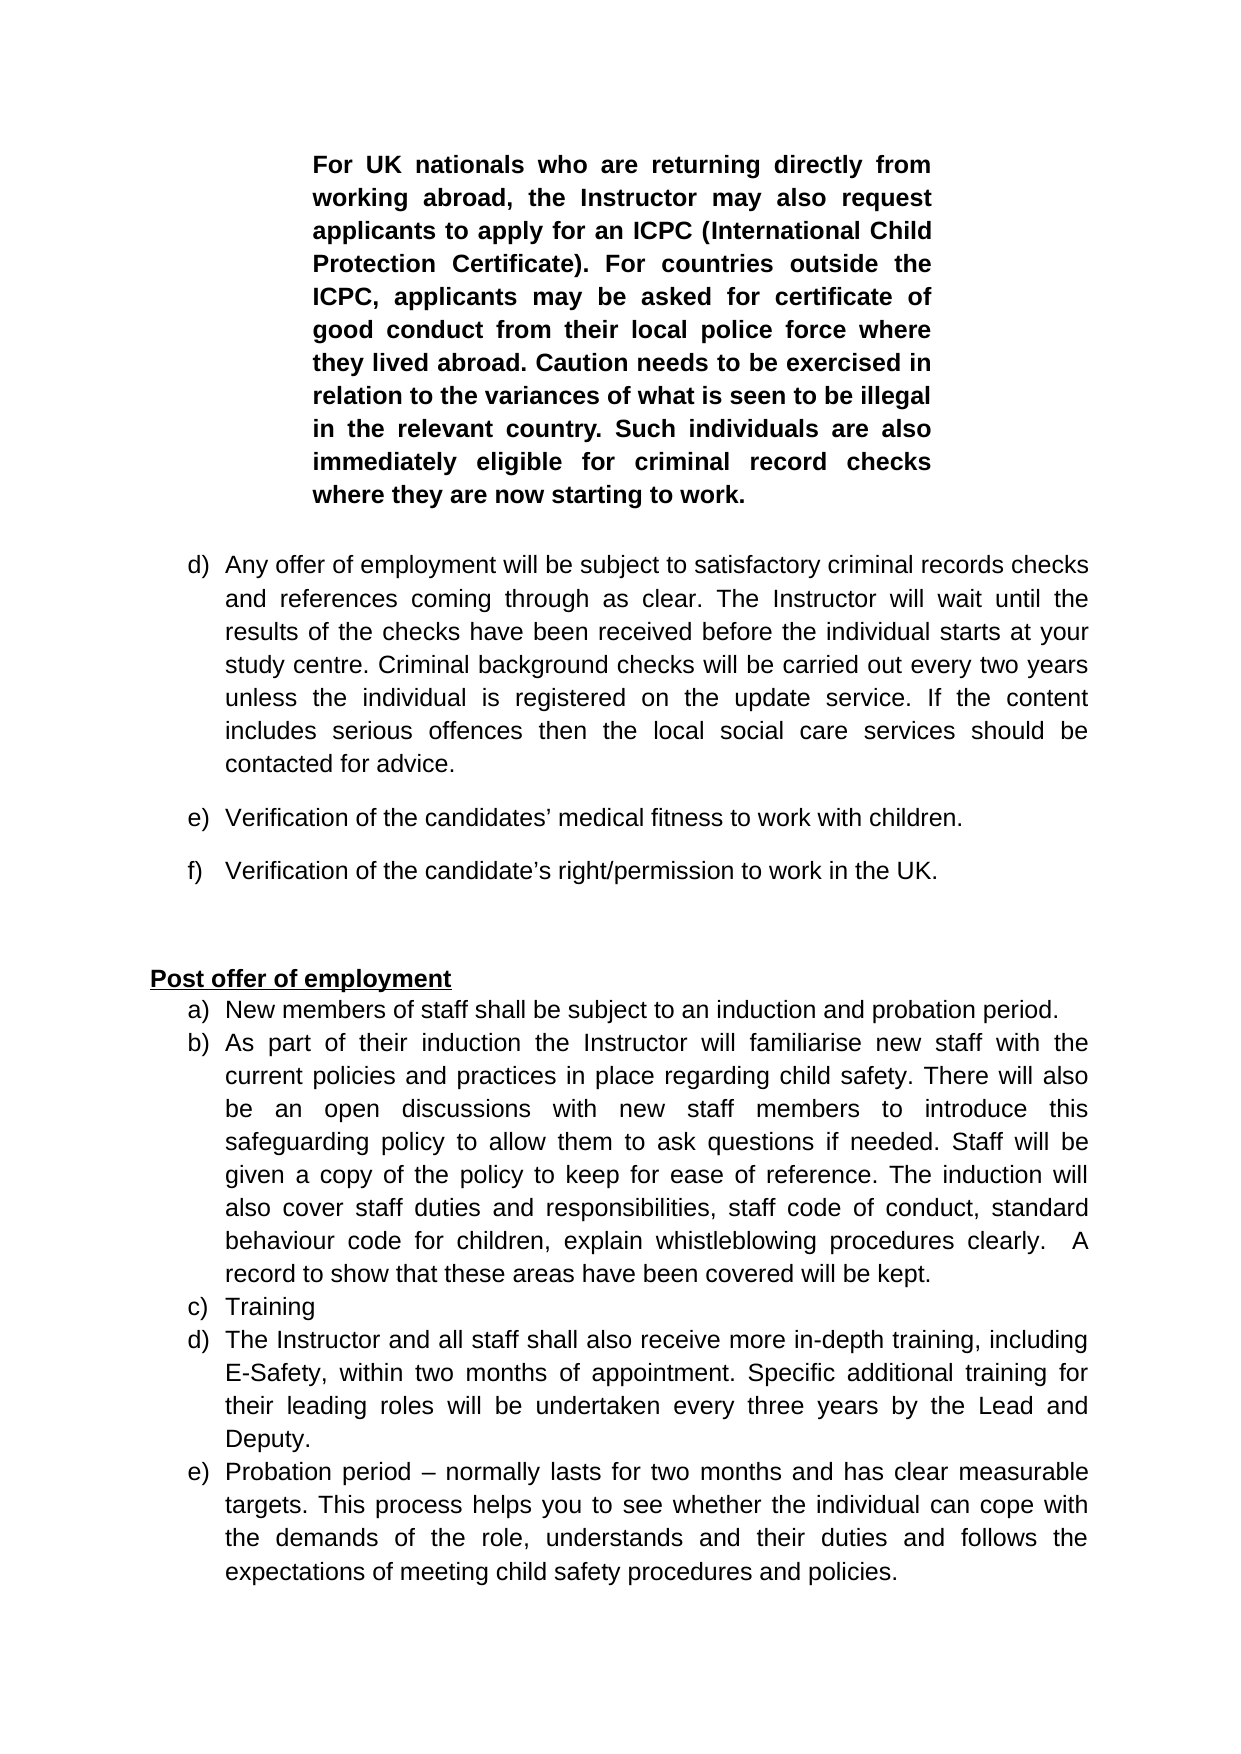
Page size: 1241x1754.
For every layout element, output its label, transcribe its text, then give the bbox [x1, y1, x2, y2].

text Post offer of employment [150, 964, 1090, 993]
list Verification of the candidate’s right/permission to work in the UK. [187, 856, 1090, 885]
list Probation period – normally lasts for two months and has clear measurable targets. This process helps you to see whether the individual can cope with the demands of the role, understands and their duties and follows the expectations of meeting child safety procedures and policies. [187, 1457, 1090, 1585]
list Verification of the candidates’ medical fitness to work with children. [187, 802, 1090, 831]
list The Instructor and all staff shall also receive more in-depth training, including E-Safety, within two months of appointment. Specific additional training for their leading roles will be undertaken every three years by the Lead and Deputy. [187, 1325, 1090, 1453]
list Training [187, 1292, 1090, 1321]
list As part of their induction the Instructor will familiarise new staff with the current policies and practices in place regarding child safety. There will also be an open discussions with new staff members to introduce this safeguarding policy to allow them to ask questions if needed. Staff will be given a copy of the policy to keep for ease of reference. The induction will also cover staff duties and responsibilities, staff code of conduct, standard behaviour code for children, explain whistleblowing procedures clearly. A record to show that these areas have been covered will be kept. [187, 1028, 1090, 1288]
text For UK nationals who are returning directly from working abroad, the Instructor may also request applicants to apply for an ICPC (International Child Protection Certificate). For countries outside the ICPC, applicants may be asked for certificate of good conduct from their local police force where they lived abroad. Caution needs to be exercised in relation to the variances of what is seen to be illegal in the relevant country. Such individuals are also immediately eligible for criminal record checks where they are now starting to work. [312, 150, 932, 509]
list New members of staff shall be subject to an induction and probation period. [187, 995, 1090, 1024]
list Any offer of employment will be subject to satisfactory criminal records checks and references coming through as clear. The Instructor will wait until the results of the checks have been received before the individual starts at your study centre. Criminal background checks will be carried out every two years unless the individual is registered on the update service. If the content includes serious offences then the local social care services should be contacted for advice. [187, 551, 1090, 777]
